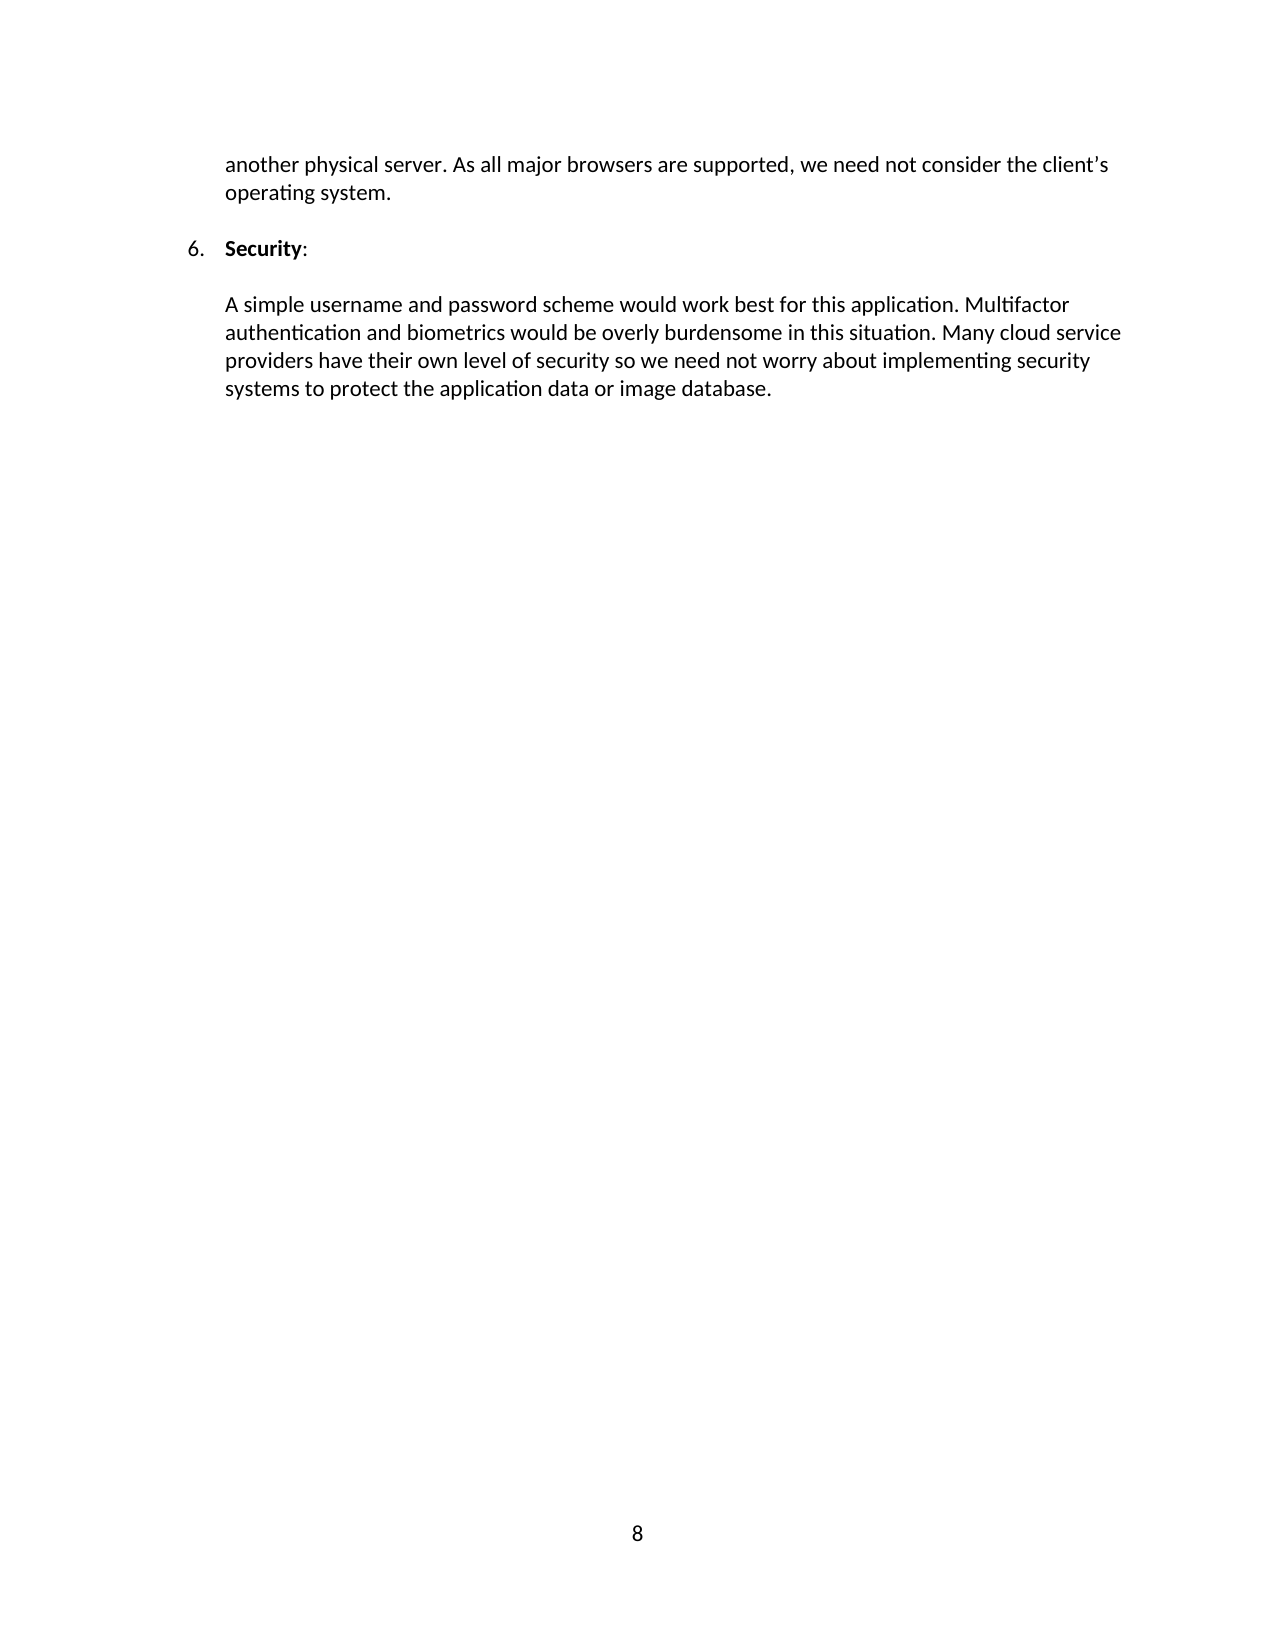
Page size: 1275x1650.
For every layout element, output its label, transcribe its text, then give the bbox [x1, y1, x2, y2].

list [225, 150, 1125, 206]
list A simple username and password scheme would work best for this application. Multifactor authentication and biometrics would be overly burdensome in this situation. Many cloud service providers have their own level of security so we need not worry about implementing security systems to protect the application data or image database. [225, 290, 1125, 402]
list Security: [187, 234, 1125, 262]
